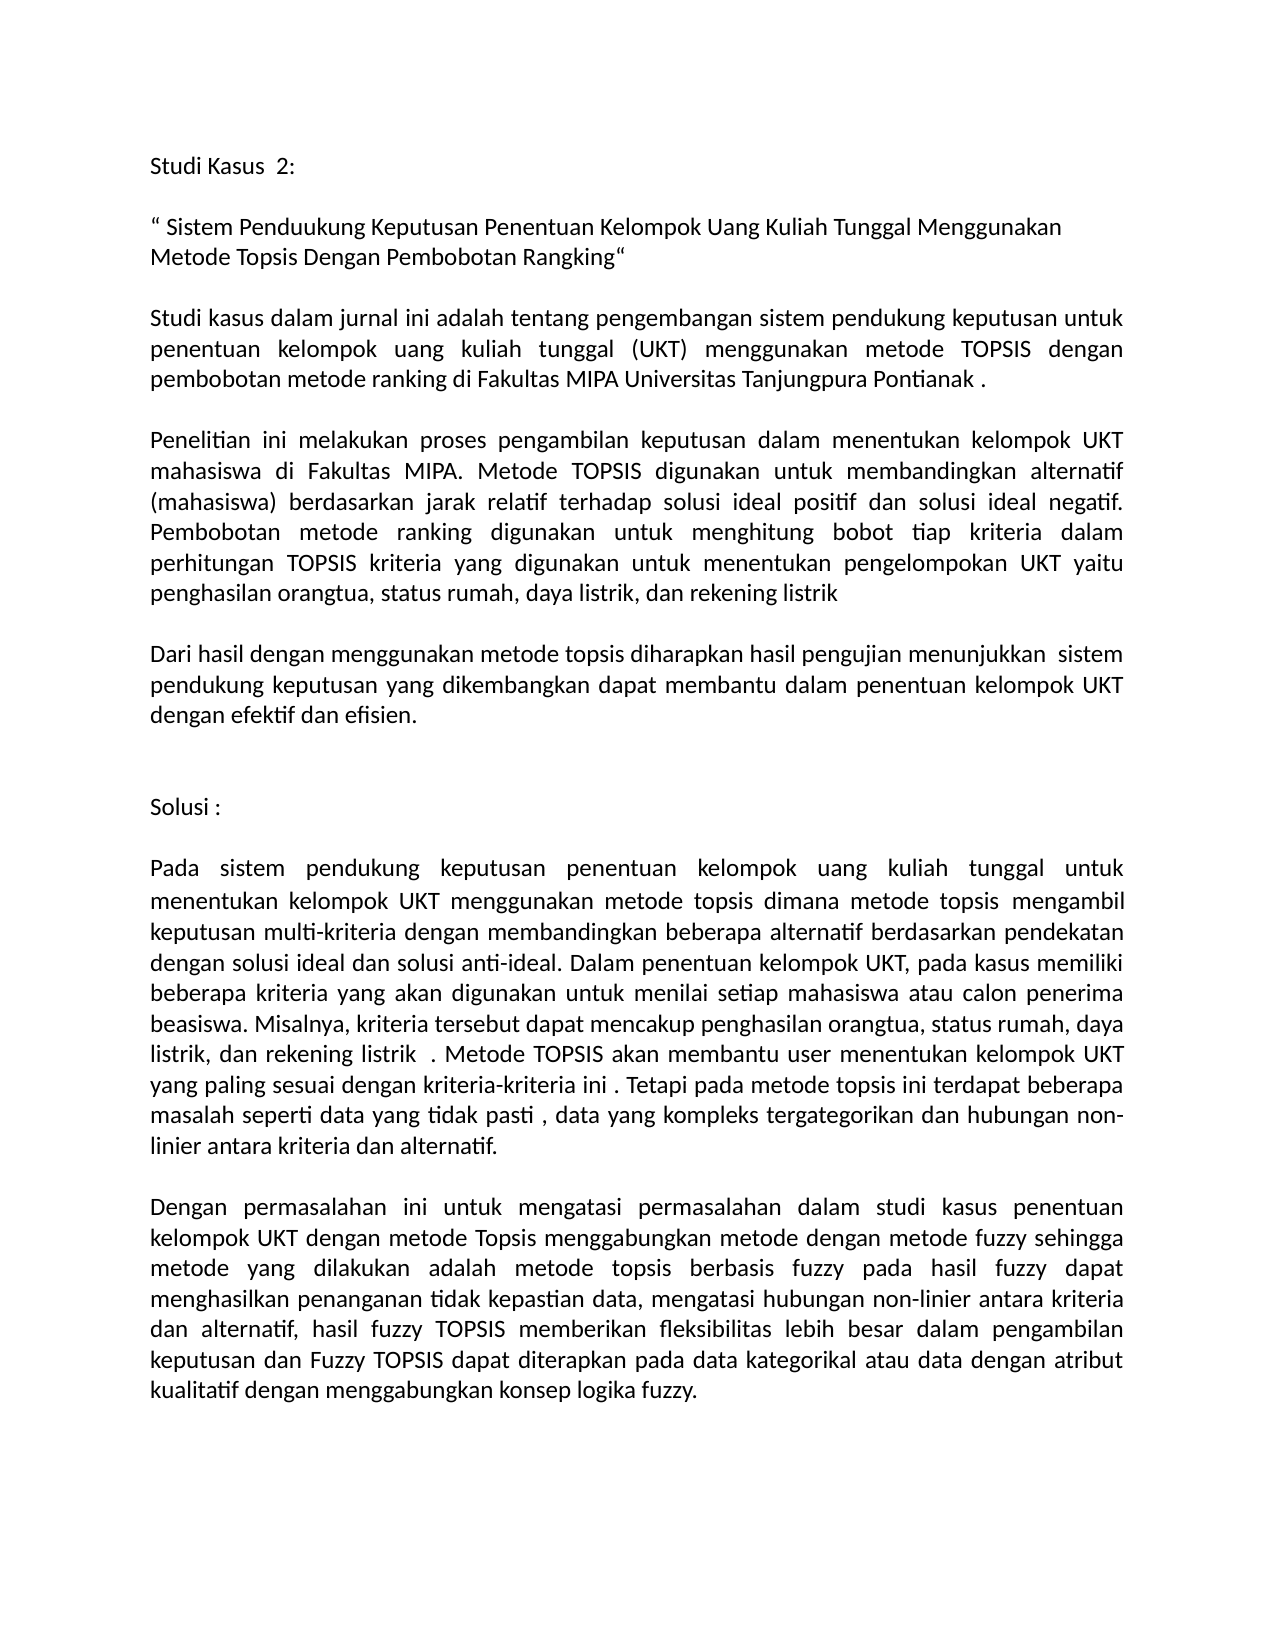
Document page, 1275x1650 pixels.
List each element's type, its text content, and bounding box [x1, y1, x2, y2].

text Dari hasil dengan menggunakan metode topsis diharapkan hasil pengujian menunjukkan sistem pendukung keputusan yang dikembangkan dapat membantu dalam penentuan kelompok UKT dengan efektif dan efisien. [150, 638, 1125, 730]
text Dengan permasalahan ini untuk mengatasi permasalahan dalam studi kasus penentuan kelompok UKT dengan metode Topsis menggabungkan metode dengan metode fuzzy sehingga metode yang dilakukan adalah metode topsis berbasis fuzzy pada hasil fuzzy dapat menghasilkan penanganan tidak kepastian data, mengatasi hubungan non-linier antara kriteria dan alternatif, hasil fuzzy TOPSIS memberikan fleksibilitas lebih besar dalam pengambilan keputusan dan Fuzzy TOPSIS dapat diterapkan pada data kategorikal atau data dengan atribut kualitatif dengan menggabungkan konsep logika fuzzy. [150, 1191, 1125, 1405]
text Penelitian ini melakukan proses pengambilan keputusan dalam menentukan kelompok UKT mahasiswa di Fakultas MIPA. Metode TOPSIS digunakan untuk membandingkan alternatif (mahasiswa) berdasarkan jarak relatif terhadap solusi ideal positif dan solusi ideal negatif. Pembobotan metode ranking digunakan untuk menghitung bobot tiap kriteria dalam perhitungan TOPSIS kriteria yang digunakan untuk menentukan pengelompokan UKT yaitu penghasilan orangtua, status rumah, daya listrik, dan rekening listrik [150, 425, 1125, 608]
text “ Sistem Penduukung Keputusan Penentuan Kelompok Uang Kuliah Tunggal Menggunakan Metode Topsis Dengan Pembobotan Rangking“ [150, 211, 1125, 272]
text Pada sistem pendukung keputusan penentuan kelompok uang kuliah tunggal untuk menentukan kelompok UKT menggunakan metode topsis dimana metode topsis mengambil keputusan multi-kriteria dengan membandingkan beberapa alternatif berdasarkan pendekatan dengan solusi ideal dan solusi anti-ideal. Dalam penentuan kelompok UKT, pada kasus memiliki beberapa kriteria yang akan digunakan untuk menilai setiap mahasiswa atau calon penerima beasiswa. Misalnya, kriteria tersebut dapat mencakup penghasilan orangtua, status rumah, daya listrik, dan rekening listrik . Metode TOPSIS akan membantu user menentukan kelompok UKT yang paling sesuai dengan kriteria-kriteria ini . Tetapi pada metode topsis ini terdapat beberapa masalah seperti data yang tidak pasti , data yang kompleks tergategorikan dan hubungan non-linier antara kriteria dan alternatif. [150, 852, 1125, 1161]
text Studi kasus dalam jurnal ini adalah tentang pengembangan sistem pendukung keputusan untuk penentuan kelompok uang kuliah tunggal (UKT) menggunakan metode TOPSIS dengan pembobotan metode ranking di Fakultas MIPA Universitas Tanjungpura Pontianak . [150, 303, 1125, 394]
text Solusi : [150, 791, 1125, 821]
text Studi Kasus 2: [150, 150, 1125, 181]
